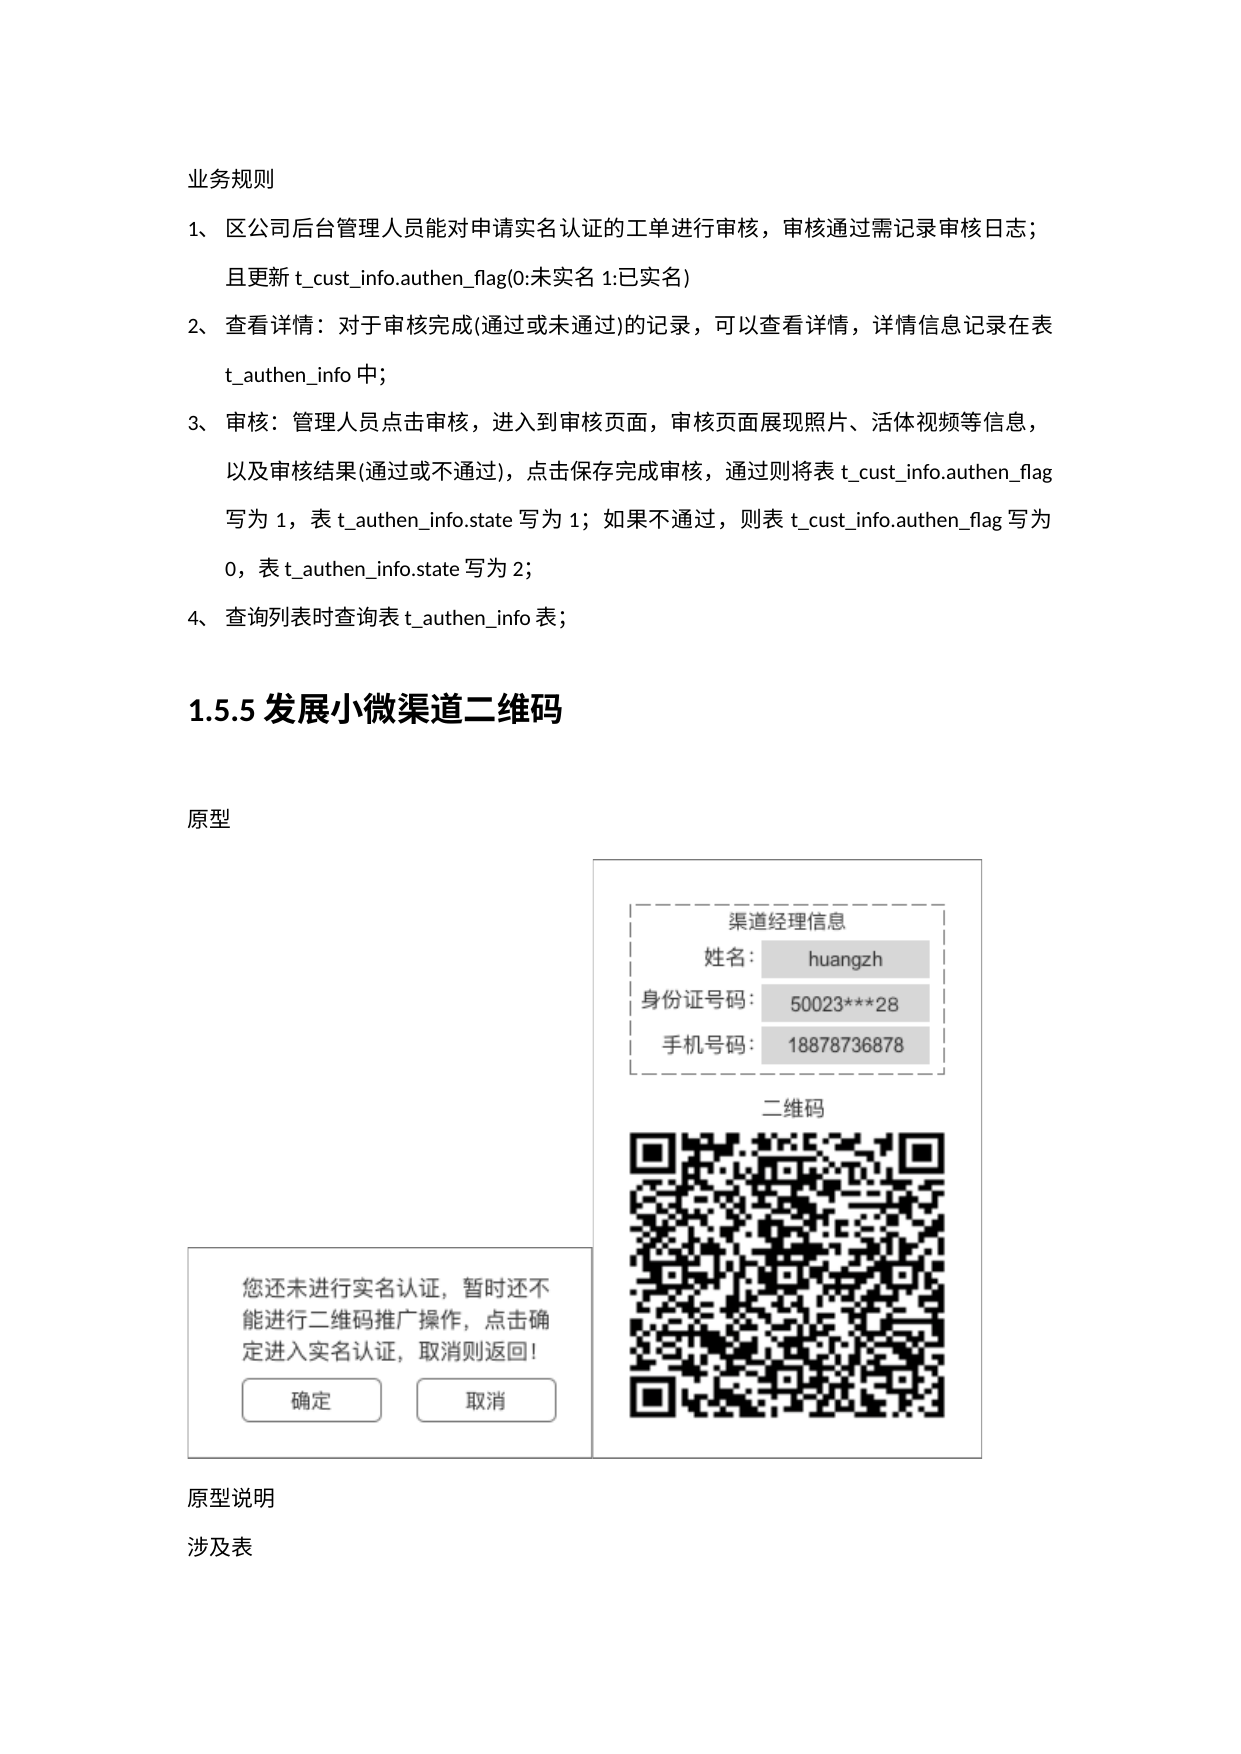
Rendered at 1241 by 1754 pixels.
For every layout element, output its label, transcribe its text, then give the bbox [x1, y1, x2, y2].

text 涉及表 [187, 1529, 1053, 1562]
list 审核：管理人员点击审核，进入到审核页面，审核页面展现照片、活体视频等信息，以及审核结果(通过或不通过)，点击保存完成审核，通过则将表t_cust_info.authen_flag写为1，表t_authen_info.state写为1；如果不通过，则表t_cust_info.authen_flag写为0，表t_authen_info.state写为2； [187, 404, 1053, 583]
list 查看详情：对于审核完成(通过或未通过)的记录，可以查看详情，详情信息记录在表t_authen_info中； [187, 307, 1053, 389]
text 原型说明 [187, 1481, 1053, 1513]
list 查询列表时查询表t_authen_info表； [187, 599, 1053, 632]
picture [187, 859, 983, 1459]
list 区公司后台管理人员能对申请实名认证的工单进行审核，审核通过需记录审核日志；且更新t_cust_info.authen_flag(0:未实名 1:已实名) [187, 210, 1053, 292]
text 原型 [187, 802, 1053, 834]
text 业务规则 [187, 162, 1053, 194]
subtitle 1.5.5 发展小微渠道二维码 [187, 674, 1053, 739]
